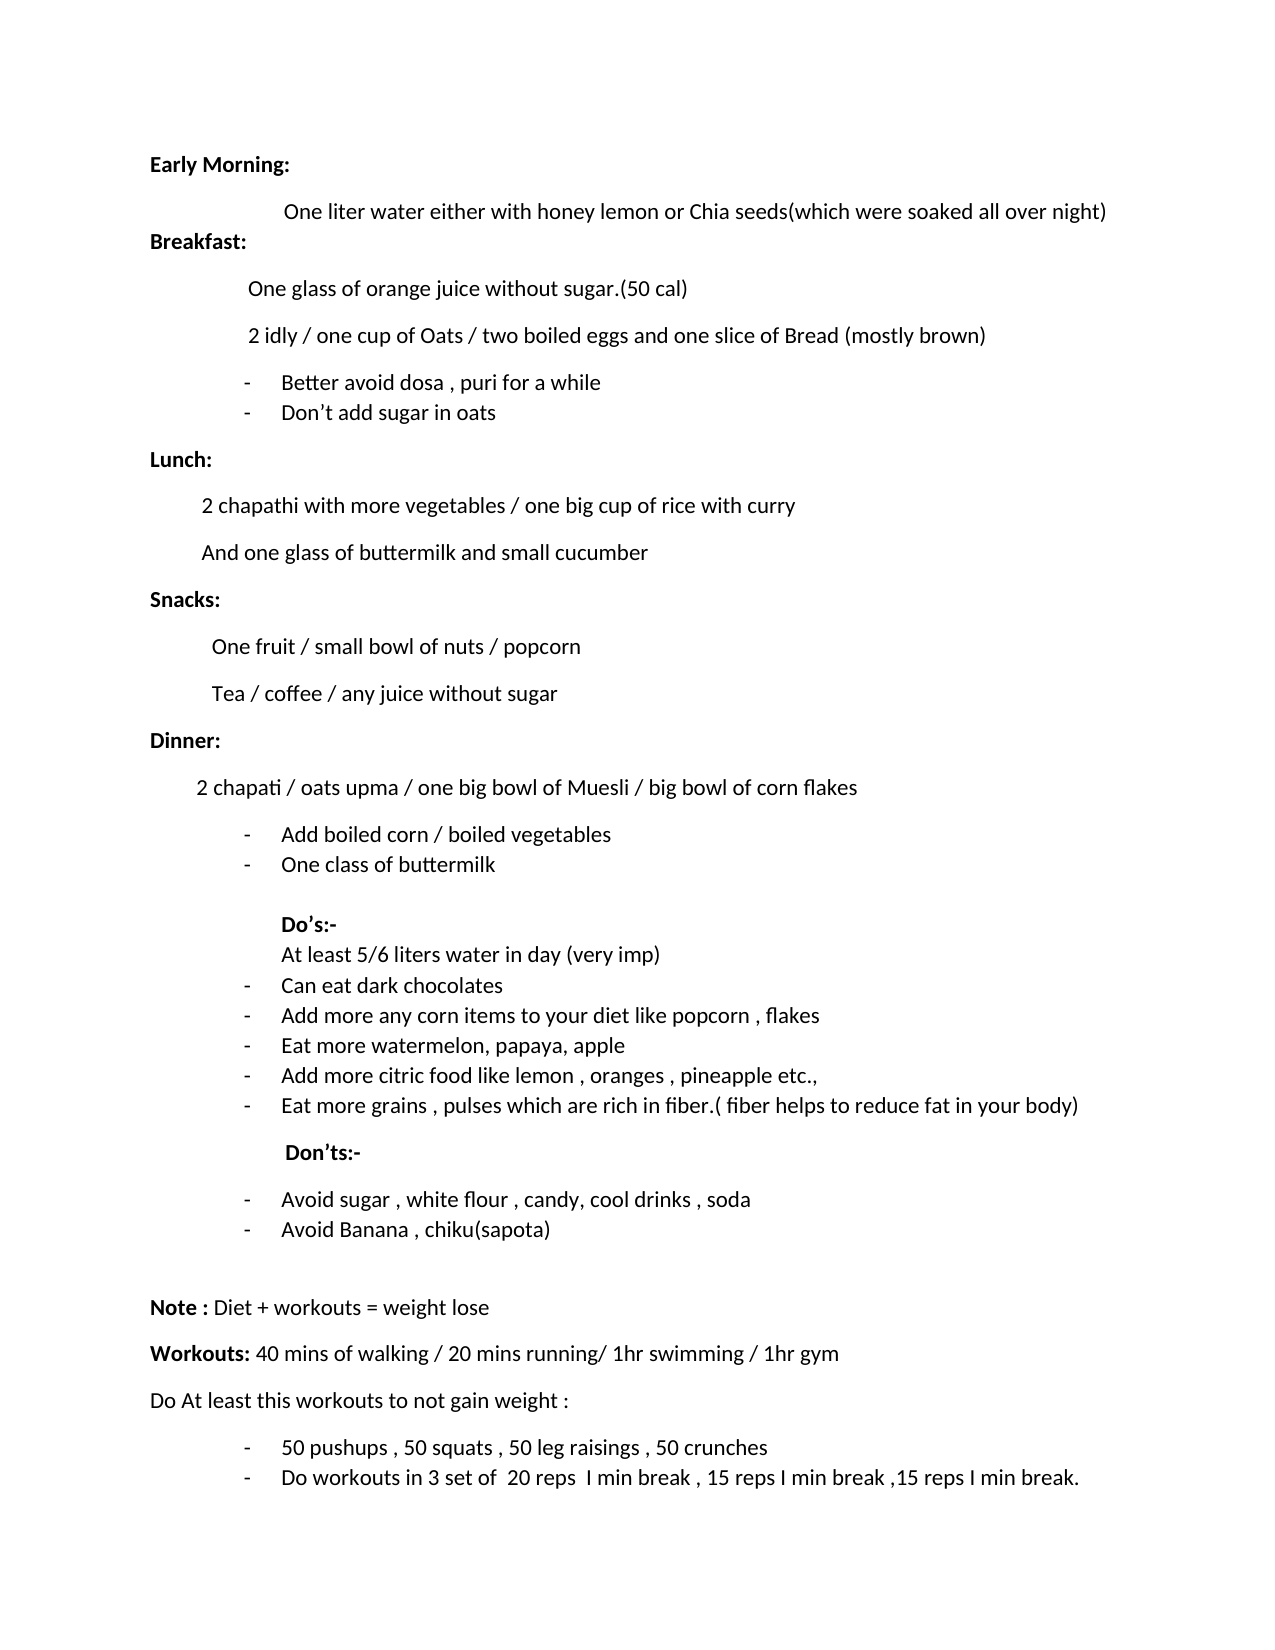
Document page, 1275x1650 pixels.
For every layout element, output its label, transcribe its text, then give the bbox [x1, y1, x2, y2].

list Do workouts in 3 set of 20 reps I min break , 15 reps I min break ,15 reps I min break. [244, 1463, 1125, 1492]
list Avoid Banana , chiku(sapota) [244, 1216, 1125, 1244]
list At least 5/6 liters water in day (very imp) [281, 941, 1125, 969]
text One glass of orange juice without sugar.(50 cal) [150, 274, 1125, 302]
list Eat more grains , pulses which are rich in fiber.( fiber helps to reduce fat in your body) [244, 1092, 1125, 1120]
text Don’ts:- [244, 1138, 1125, 1167]
list Eat more watermelon, papaya, apple [244, 1031, 1125, 1059]
text Snacks: [150, 585, 1125, 613]
text Do At least this workouts to not gain weight : [150, 1386, 1125, 1414]
list Don’t add sugar in oats [244, 398, 1125, 426]
list Avoid sugar , white flour , candy, cool drinks , soda [244, 1185, 1125, 1213]
list Add more any corn items to your diet like popcorn , flakes [244, 1001, 1125, 1029]
text One fruit / small bowl of nuts / popcorn [150, 632, 1125, 660]
text 2 idly / one cup of Oats / two boiled eggs and one slice of Bread (mostly brown) [150, 321, 1125, 349]
text Tea / coffee / any juice without sugar [150, 679, 1125, 707]
text One liter water either with honey lemon or Chia seeds(which were soaked all over night) Breakfast: [150, 197, 1125, 255]
list One class of buttermilk [244, 850, 1125, 878]
text Early Morning: [150, 150, 1125, 178]
list Better avoid dosa , puri for a while [244, 368, 1125, 396]
text Workouts: 40 mins of walking / 20 mins running/ 1hr swimming / 1hr gym [150, 1339, 1125, 1368]
text Lunch: [150, 445, 1125, 473]
text And one glass of buttermilk and small cucumber [150, 538, 1125, 567]
list Can eat dark chocolates [244, 971, 1125, 999]
text Note : Diet + workouts = weight lose [150, 1293, 1125, 1321]
text Dinner: [150, 726, 1125, 754]
text 2 chapati / oats upma / one big bowl of Muesli / big bowl of corn flakes [150, 773, 1125, 801]
list 50 pushups , 50 squats , 50 leg raisings , 50 crunches [244, 1433, 1125, 1461]
list Add more citric food like lemon , oranges , pineapple etc., [244, 1061, 1125, 1089]
list Do’s:- [281, 910, 1125, 938]
text 2 chapathi with more vegetables / one big cup of rice with curry [150, 492, 1125, 520]
list Add boiled corn / boiled vegetables [244, 820, 1125, 848]
